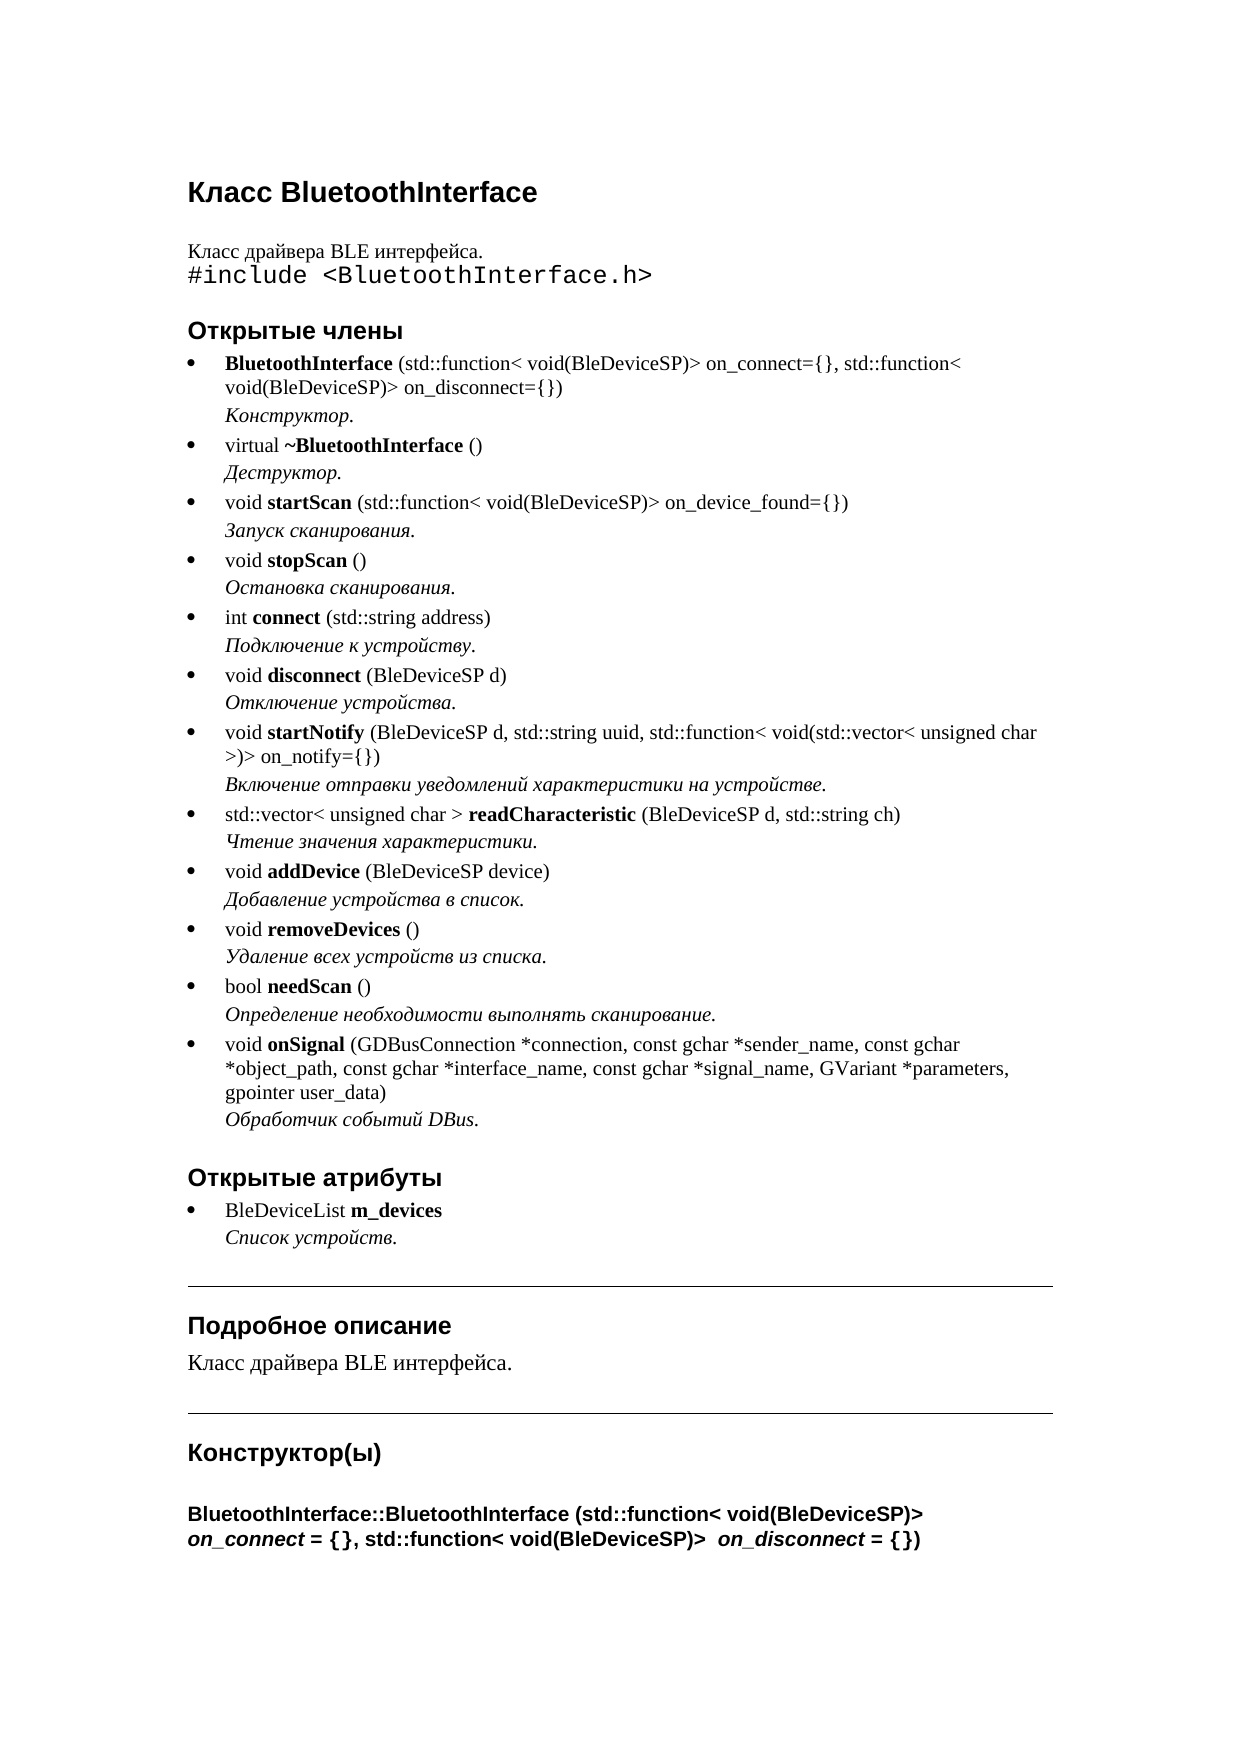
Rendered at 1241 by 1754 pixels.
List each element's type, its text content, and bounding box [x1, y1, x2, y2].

list Отключение устройства. [225, 690, 1053, 714]
list void stopScan () [187, 548, 1053, 572]
subtitle Открытые атрибуты [187, 1162, 1053, 1191]
list void addDevice (BleDeviceSP device) [187, 859, 1053, 883]
list Обработчик событий DBus. [225, 1107, 1053, 1131]
subtitle Конструктор(ы) [187, 1438, 1053, 1467]
list Удаление всех устройств из списка. [225, 944, 1053, 968]
list Список устройств. [225, 1225, 1053, 1249]
list Деструктор. [225, 460, 1053, 484]
list Конструктор. [225, 402, 1053, 427]
list void startScan (std::function< void(BleDeviceSP)> on_device_found={}) [187, 490, 1053, 514]
text Класс драйвера BLE интерфейса. [187, 1349, 1053, 1376]
list BleDeviceList m_devices [187, 1197, 1053, 1222]
list Включение отправки уведомлений характеристики на устройстве. [225, 772, 1053, 796]
list Запуск сканирования. [225, 517, 1053, 542]
subtitle Класс BluetoothInterface [187, 175, 1053, 208]
list int connect (std::string address) [187, 605, 1053, 629]
list Чтение значения характеристики. [225, 829, 1053, 853]
list void removeDevices () [187, 917, 1053, 941]
list Подключение к устройству. [225, 632, 1053, 657]
list Остановка сканирования. [225, 575, 1053, 599]
list bool needScan () [187, 974, 1053, 998]
list std::vector< unsigned char > readCharacteristic (BleDeviceSP d, std::string ch) [187, 802, 1053, 826]
subtitle BluetoothInterface::BluetoothInterface (std::function< void(BleDeviceSP)> on_connect = {}, std::function< void(BleDeviceSP)> on_disconnect = {}) [187, 1498, 1053, 1553]
text Класс драйвера BLE интерфейса. [187, 239, 1053, 263]
text #include <BluetoothInterface.h> [187, 263, 1053, 291]
list void disconnect (BleDeviceSP d) [187, 663, 1053, 687]
list void startNotify (BleDeviceSP d, std::string uuid, std::function< void(std::vector< unsigned char >)> on_notify={}) [187, 720, 1053, 768]
list Добавление устройства в список. [225, 887, 1053, 911]
list void onSignal (GDBusConnection *connection, const gchar *sender_name, const gchar *object_path, const gchar *interface_name, const gchar *signal_name, GVariant *parameters, gpointer user_data) [187, 1032, 1053, 1104]
list virtual ~BluetoothInterface () [187, 433, 1053, 457]
subtitle Открытые члены [187, 316, 1053, 345]
list Определение необходимости выполнять сканирование. [225, 1002, 1053, 1026]
list BluetoothInterface (std::function< void(BleDeviceSP)> on_connect={}, std::function< void(BleDeviceSP)> on_disconnect={}) [187, 351, 1053, 399]
subtitle Подробное описание [187, 1311, 1053, 1340]
